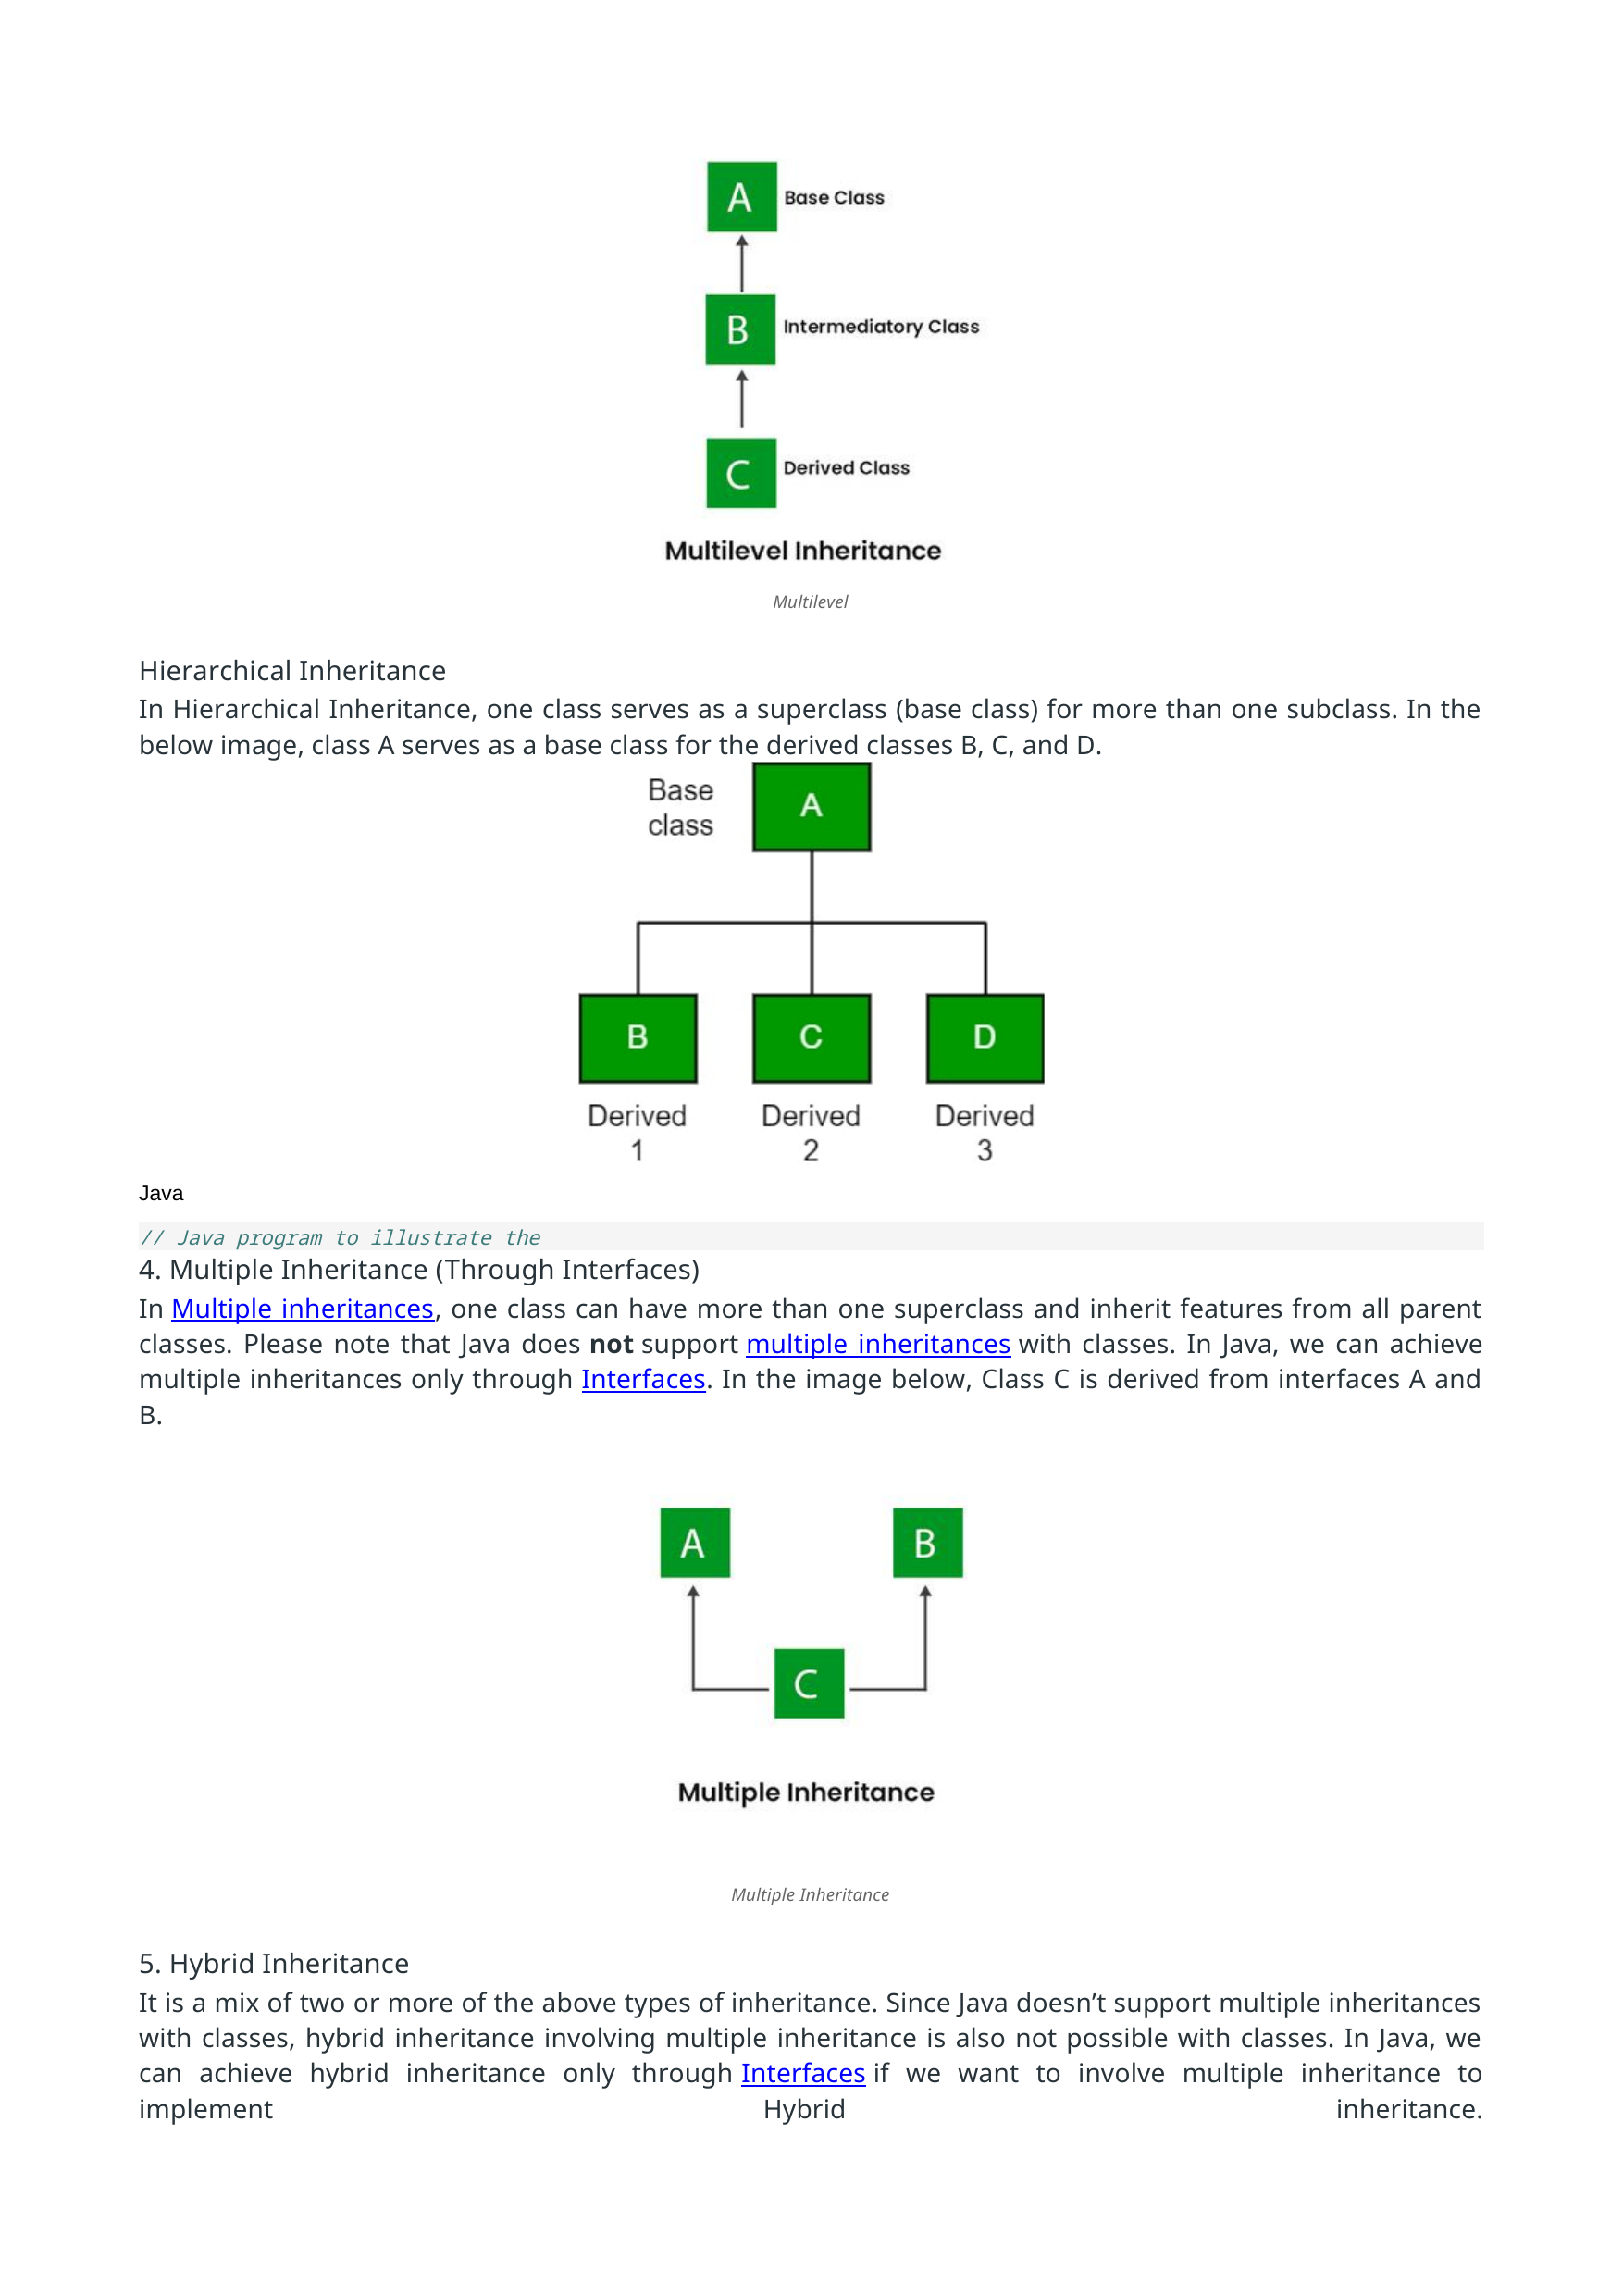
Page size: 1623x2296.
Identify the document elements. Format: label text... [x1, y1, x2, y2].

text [139, 1984, 1484, 2126]
text In Multiple inheritances, one class can have more than one superclass and inherit features from all parent classes. Please note that Java does not support multiple inheritances with classes. In Java, we can achieve multiple inheritances only through Interfaces. In the image below, Class C is derived from interfaces A and B. [139, 1290, 1484, 1432]
text In Hierarchical Inheritance, one class serves as a superclass (base class) for more than one subclass. In the below image, class A serves as a base class for the derived classes B, C, and D. [139, 691, 1484, 762]
text Multiple Inheritance [139, 1882, 1484, 1906]
subtitle 4. Multiple Inheritance (Through Interfaces) [139, 1250, 1484, 1287]
text // Java program to illustrate the [139, 1222, 1484, 1250]
picture [376, 1432, 1247, 1866]
picture [376, 139, 1247, 573]
picture [578, 762, 1045, 1167]
subtitle Hierarchical Inheritance [139, 652, 1484, 688]
text Java [139, 1181, 1484, 1206]
text Multilevel [139, 590, 1484, 614]
subtitle 5. Hybrid Inheritance [139, 1944, 1484, 1981]
